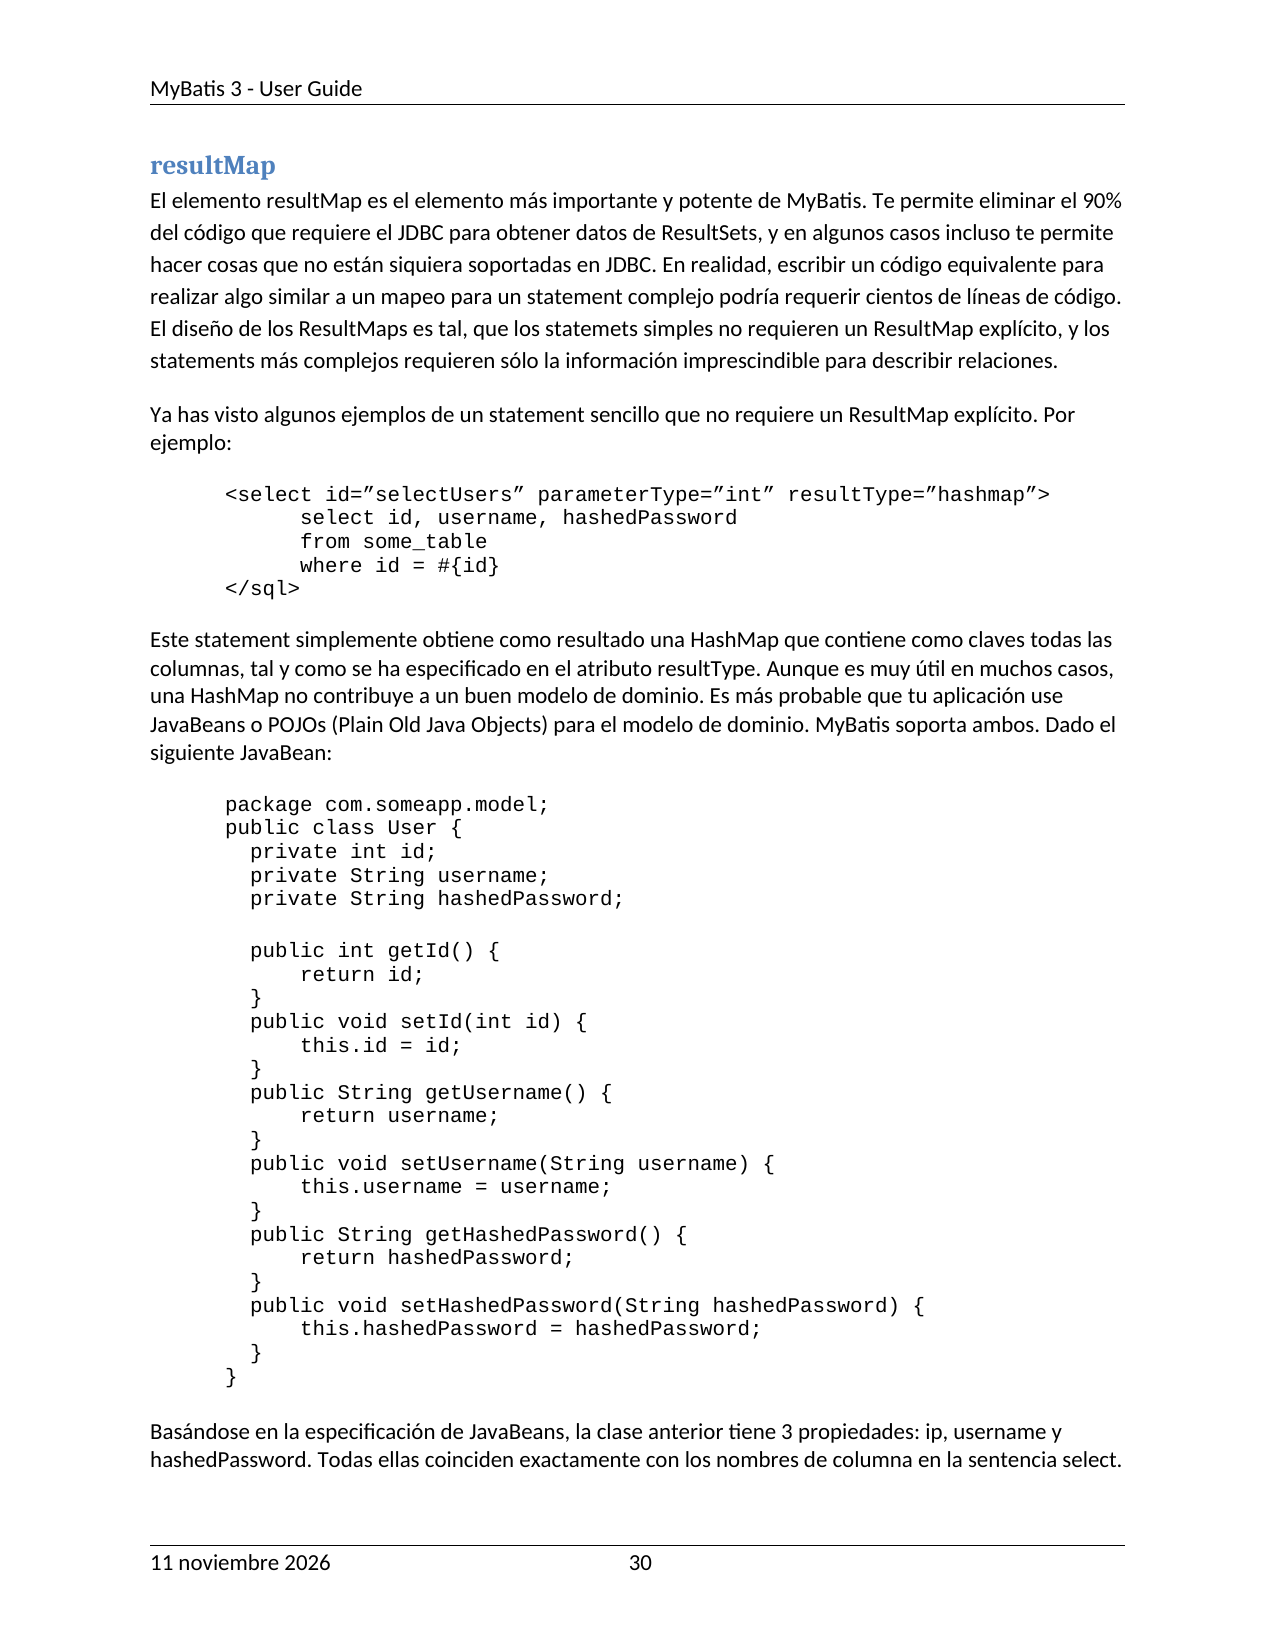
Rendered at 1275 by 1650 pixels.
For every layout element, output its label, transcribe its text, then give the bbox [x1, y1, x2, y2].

text private String username; [225, 865, 1125, 888]
text } [150, 1058, 1125, 1082]
text </sql> [150, 578, 1125, 602]
text return hashedPassword; [225, 1247, 1125, 1271]
text Ya has visto algunos ejemplos de un statement sencillo que no requiere un ResultMap explícito. Por ejemplo: [150, 400, 1125, 456]
text return id; [225, 964, 1125, 987]
text } [150, 987, 1125, 1011]
text } [150, 1200, 1125, 1224]
text select id, username, hashedPassword [300, 507, 1125, 531]
text } [150, 1271, 1125, 1295]
text public class User { [225, 817, 1125, 841]
text El elemento resultMap es el elemento más importante y potente de MyBatis. Te permite eliminar el 90% del código que requiere el JDBC para obtener datos de ResultSets, y en algunos casos incluso te permite hacer cosas que no están siquiera soportadas en JDBC. En realidad, escribir un código equivalente para realizar algo similar a un mapeo para un statement complejo podría requerir cientos de líneas de código. El diseño de los ResultMaps es tal, que los statemets simples no requieren un ResultMap explícito, y los statements más complejos requieren sólo la información imprescindible para describir relaciones. [150, 186, 1125, 375]
text public int getId() { [225, 940, 1125, 964]
text } [150, 1129, 1125, 1153]
text return username; [225, 1106, 1125, 1129]
text package com.someapp.model; [225, 794, 1125, 817]
text public void setUsername(String username) { [225, 1153, 1125, 1176]
subtitle resultMap [150, 150, 1125, 181]
text public void setId(int id) { [225, 1011, 1125, 1034]
text Basándose en la especificación de JavaBeans, la clase anterior tiene 3 propiedades: ip, username y hashedPassword. Todas ellas coinciden exactamente con los nombres de columna en la sentencia select. [150, 1417, 1125, 1473]
text public String getUsername() { [225, 1082, 1125, 1106]
text } [225, 1342, 1125, 1366]
text private int id; [225, 841, 1125, 865]
text <select id=”selectUsers” parameterType=”int” resultType=”hashmap”> [225, 484, 1125, 507]
text from some_table [300, 531, 1125, 555]
text this.id = id; [225, 1034, 1125, 1058]
text public void setHashedPassword(String hashedPassword) { [225, 1295, 1125, 1318]
text this.hashedPassword = hashedPassword; [225, 1318, 1125, 1342]
text this.username = username; [225, 1176, 1125, 1200]
text Este statement simplemente obtiene como resultado una HashMap que contiene como claves todas las columnas, tal y como se ha especificado en el atributo resultType. Aunque es muy útil en muchos casos, una HashMap no contribuye a un buen modelo de dominio. Es más probable que tu aplicación use JavaBeans o POJOs (Plain Old Java Objects) para el modelo de dominio. MyBatis soporta ambos. Dado el siguiente JavaBean: [150, 626, 1125, 766]
text public String getHashedPassword() { [225, 1224, 1125, 1247]
text private String hashedPassword; [225, 888, 1125, 912]
text } [225, 1366, 1125, 1389]
text where id = #{id} [300, 555, 1125, 578]
